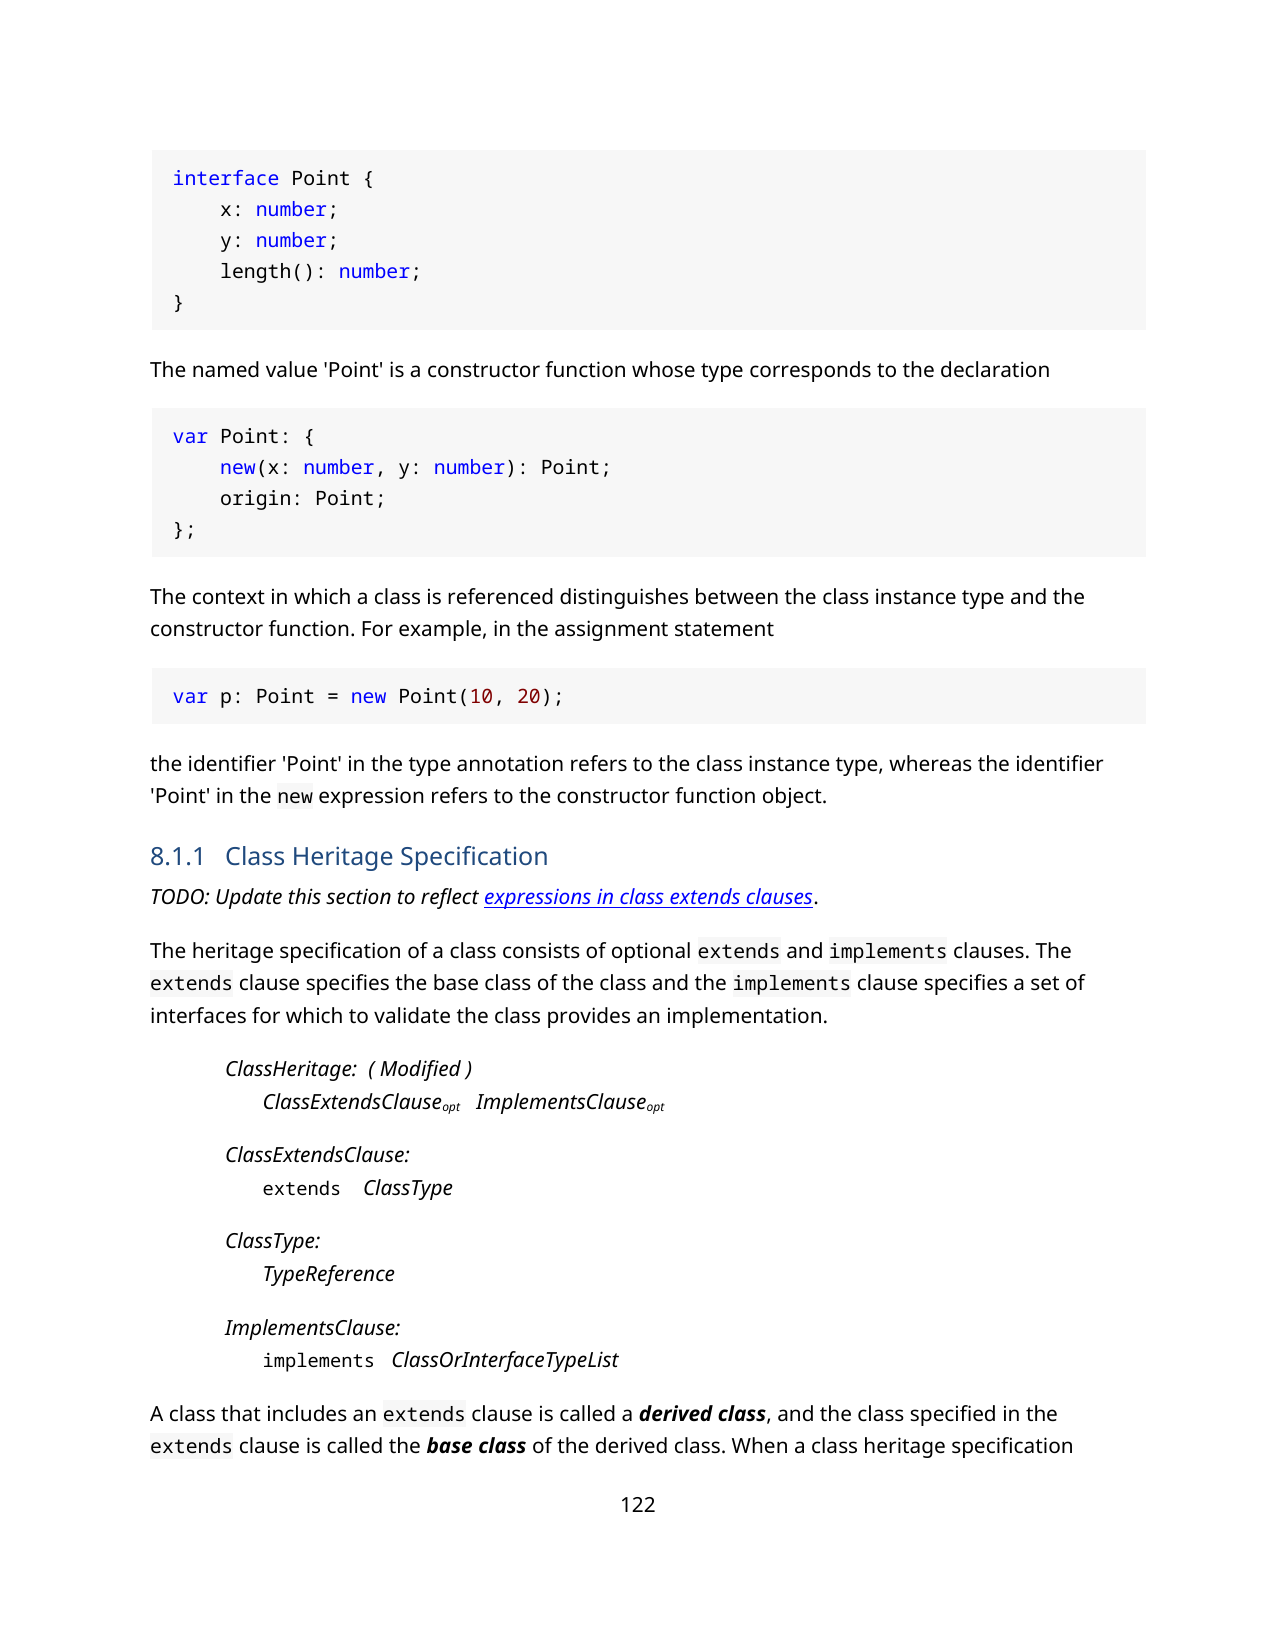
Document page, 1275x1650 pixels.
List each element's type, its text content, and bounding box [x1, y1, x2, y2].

text The context in which a class is referenced distinguishes between the class instance type and the constructor function. For example, in the assignment statement [150, 582, 1125, 643]
text The named value 'Point' is a constructor function whose type corresponds to the declaration [150, 355, 1125, 383]
text ClassType: TypeReference [225, 1227, 1125, 1288]
text ImplementsClause: implements ClassOrInterfaceTypeList [225, 1313, 1125, 1374]
text TODO: Update this section to reflect expressions in class extends clauses. [150, 882, 1125, 911]
text var Point: { new(x: number, y: number): Point; origin: Point; }; [164, 421, 1133, 544]
text the identifier 'Point' in the type annotation refers to the class instance type, whereas the identifier 'Point' in the new expression refers to the constructor function object. [150, 749, 1125, 810]
text The heritage specification of a class consists of optional extends and implements clauses. The extends clause specifies the base class of the class and the implements clause specifies a set of interfaces for which to validate the class provides an implementation. [150, 936, 1125, 1029]
text var p: Point = new Point(10, 20); [164, 680, 1133, 712]
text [150, 1399, 1125, 1460]
subtitle Class Heritage Specification [150, 839, 1125, 873]
text ClassHeritage: ( Modified ) ClassExtendsClauseopt ImplementsClauseopt [225, 1054, 1125, 1116]
text ClassExtendsClause: extends ClassType [225, 1141, 1125, 1202]
text interface Point { x: number; y: number; length(): number; } [164, 163, 1133, 317]
